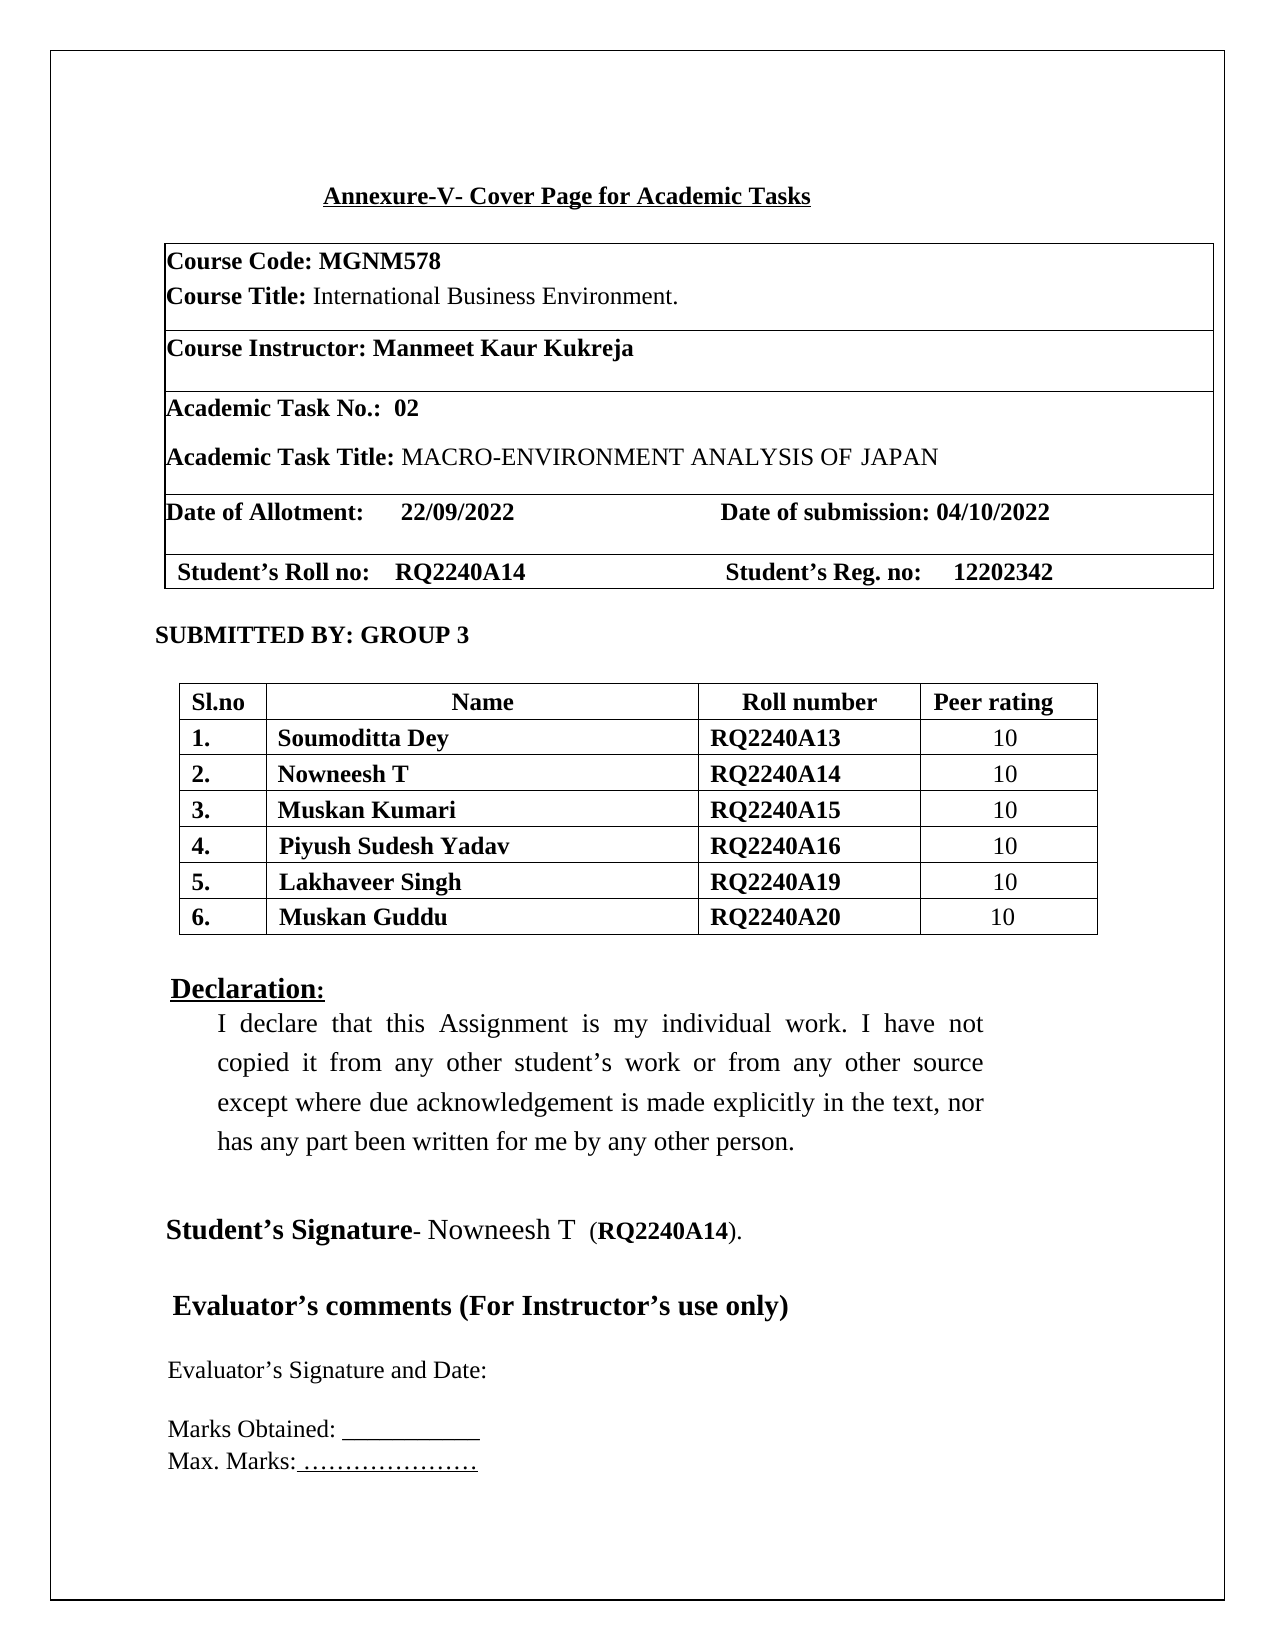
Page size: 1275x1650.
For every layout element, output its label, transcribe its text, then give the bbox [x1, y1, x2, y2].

table_cell RQ2240A19 [699, 863, 920, 898]
table_cell RQ2240A20 [699, 899, 920, 933]
text Declaration: [150, 971, 1129, 1004]
table_cell RQ2240A14 [699, 755, 920, 790]
table_cell Muskan Guddu [267, 899, 698, 933]
table_cell 4. [180, 827, 266, 862]
table_header Name [267, 684, 698, 718]
table_cell 10 [921, 720, 1097, 754]
table_cell Nowneesh T [267, 755, 698, 790]
text I declare that this Assignment is my individual work. I have not copied it from any other student’s work or from any other source except where due acknowledgement is made explicitly in the text, nor has any part been written for me by any other person. [217, 1007, 984, 1156]
text Annexure-V- Cover Page for Academic Tasks [150, 181, 984, 210]
text Student’s Signature- Nowneesh T (RQ2240A14). [148, 1212, 1129, 1245]
table_cell Date of Allotment: 22/09/2022 Date of submission: 04/10/2022 [166, 495, 1213, 554]
text Marks Obtained: ___________ [148, 1414, 1126, 1443]
table_header Sl.no [180, 684, 266, 718]
table_cell Piyush Sudesh Yadav [267, 827, 698, 862]
table_cell 2. [180, 755, 266, 790]
table_cell 10 [921, 827, 1097, 862]
table_cell 10 [921, 755, 1097, 790]
table_cell Course Instructor: Manmeet Kaur Kukreja [166, 331, 1213, 391]
table_cell 1. [180, 720, 266, 754]
table_cell 3. [180, 791, 266, 826]
table_cell Soumoditta Dey [267, 720, 698, 754]
table_cell 10 [921, 863, 1097, 898]
table_cell RQ2240A15 [699, 791, 920, 826]
table_cell 10 [921, 791, 1097, 826]
table_header Course Code: MGNM578 Course Title: International Business Environment. [166, 244, 1213, 330]
table_cell Muskan Kumari [267, 791, 698, 826]
table_cell 5. [180, 863, 266, 898]
subtitle SUBMITTED BY: GROUP 3 [148, 620, 1129, 649]
table_cell 6. [180, 899, 266, 933]
table_header Peer rating [921, 684, 1097, 718]
table_cell Lakhaveer Singh [267, 863, 698, 898]
table_cell Academic Task No.: 02 Academic Task Title: MACRO-ENVIRONMENT ANALYSIS OF JAPAN [166, 392, 1213, 494]
table_cell 10 [921, 899, 1097, 933]
subtitle Evaluator’s comments (For Instructor’s use only) [161, 1288, 1129, 1321]
table_cell Student’s Roll no: RQ2240A14 Student’s Reg. no: 12202342 [166, 555, 1213, 588]
table_cell RQ2240A13 [699, 720, 920, 754]
table_cell RQ2240A16 [699, 827, 920, 862]
text Max. Marks: ………………… [148, 1446, 1126, 1475]
table_header Roll number [699, 684, 920, 718]
text Evaluator’s Signature and Date: [148, 1355, 1126, 1383]
